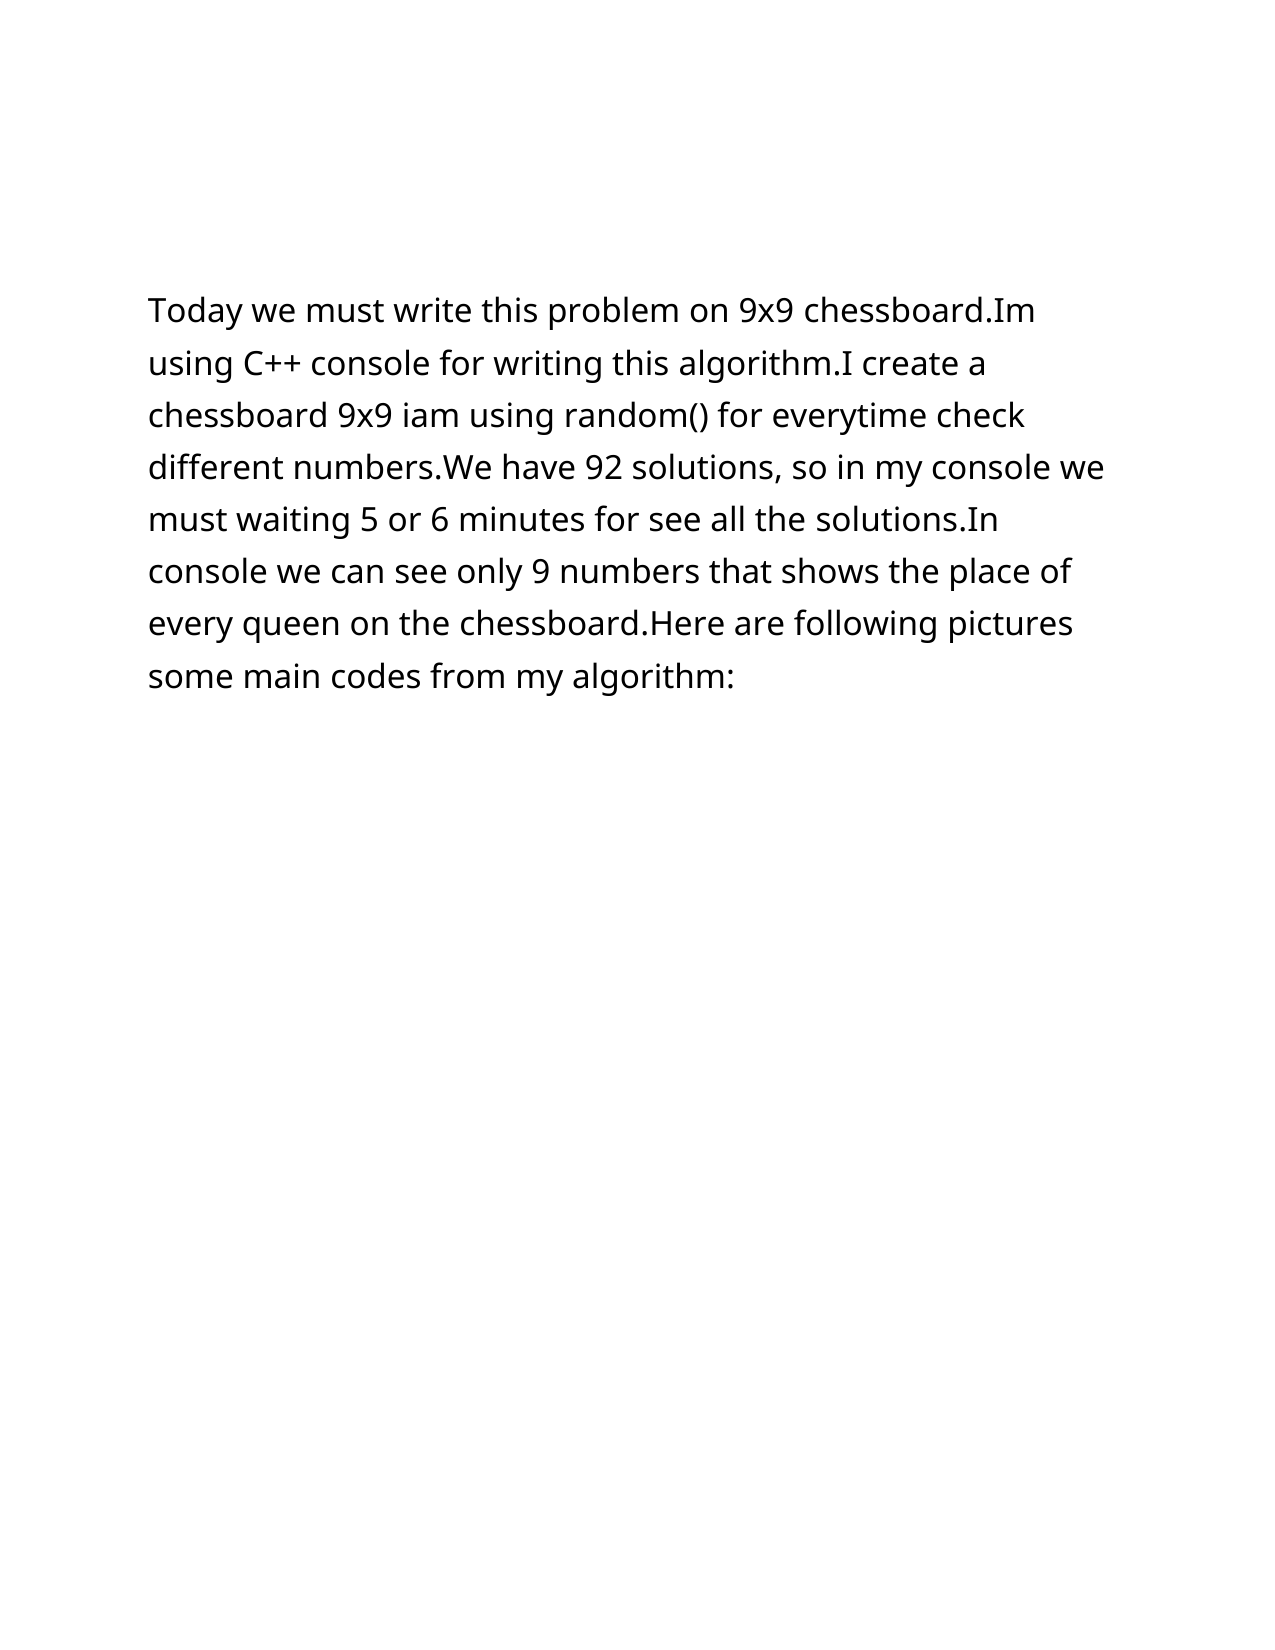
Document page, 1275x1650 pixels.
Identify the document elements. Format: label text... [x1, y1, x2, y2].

text Today we must write this problem on 9x9 chessboard.Im using C++ console for writing this algorithm.I create a chessboard 9x9 iam using random() for everytime check different numbers.We have 92 solutions, so in my console we must waiting 5 or 6 minutes for see all the solutions.In console we can see only 9 numbers that shows the place of every queen on the chessboard.Here are following pictures some main codes from my algorithm: [148, 287, 1127, 698]
